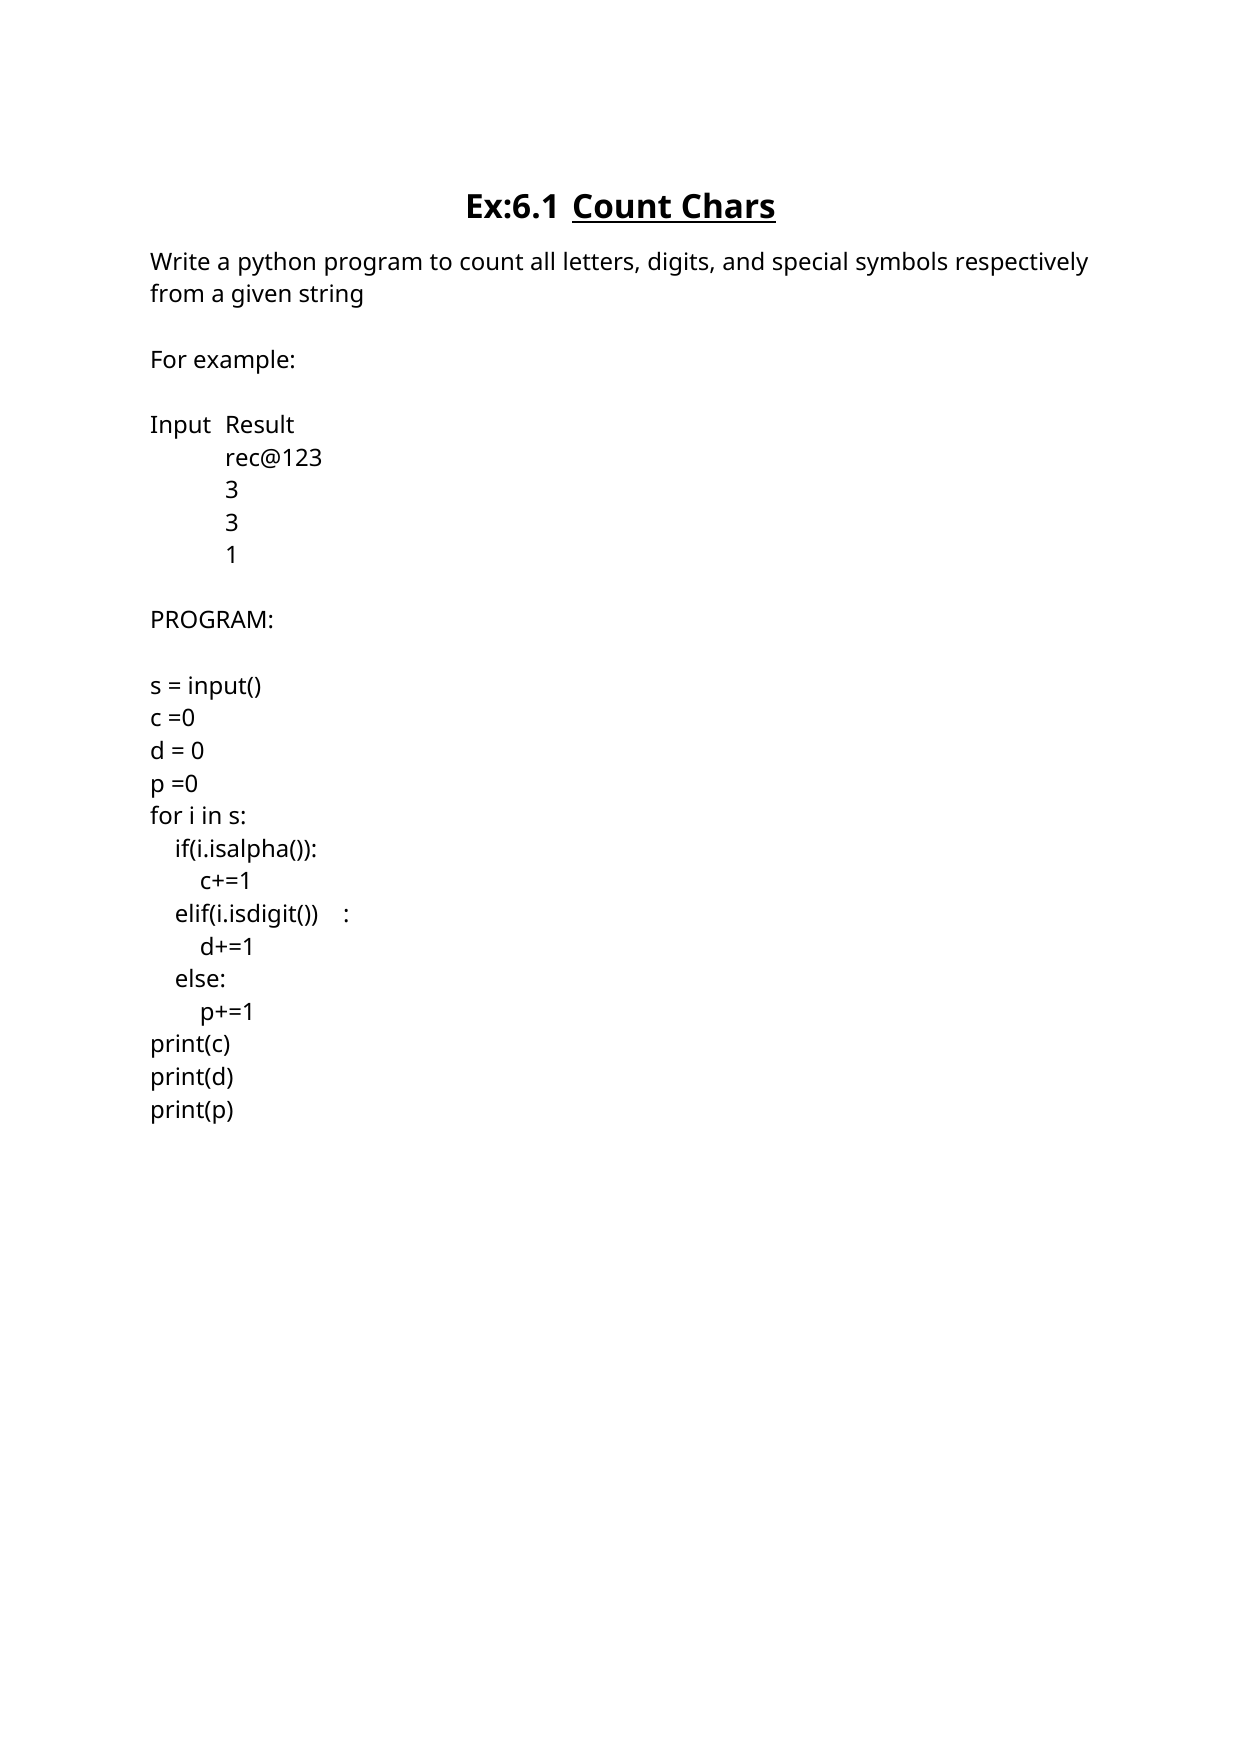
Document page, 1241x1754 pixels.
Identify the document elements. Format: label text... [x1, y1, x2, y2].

text Input Result [150, 408, 1090, 440]
text p =0 [150, 766, 1090, 799]
text 1 [225, 538, 1090, 571]
text for i in s: [150, 799, 1090, 832]
text rec@123 [225, 440, 1090, 473]
text Ex:6.1 Count Chars [150, 183, 1090, 228]
text d = 0 [150, 734, 1090, 766]
text elif(i.isdigit()) : [150, 897, 1090, 929]
text PROGRAM: [150, 603, 1090, 636]
text print(p) [150, 1092, 1090, 1125]
text 3 [225, 473, 1090, 506]
text print(c) [150, 1027, 1090, 1060]
text if(i.isalpha()): [150, 832, 1090, 864]
text p+=1 [150, 994, 1090, 1027]
text c =0 [150, 701, 1090, 734]
text 3 [225, 506, 1090, 538]
text s = input() [150, 668, 1090, 701]
text For example: [150, 342, 1090, 375]
text d+=1 [150, 929, 1090, 962]
text print(d) [150, 1060, 1090, 1092]
text Write a python program to count all letters, digits, and special symbols respectively from a given string [150, 245, 1090, 310]
text else: [150, 962, 1090, 994]
text c+=1 [150, 864, 1090, 897]
